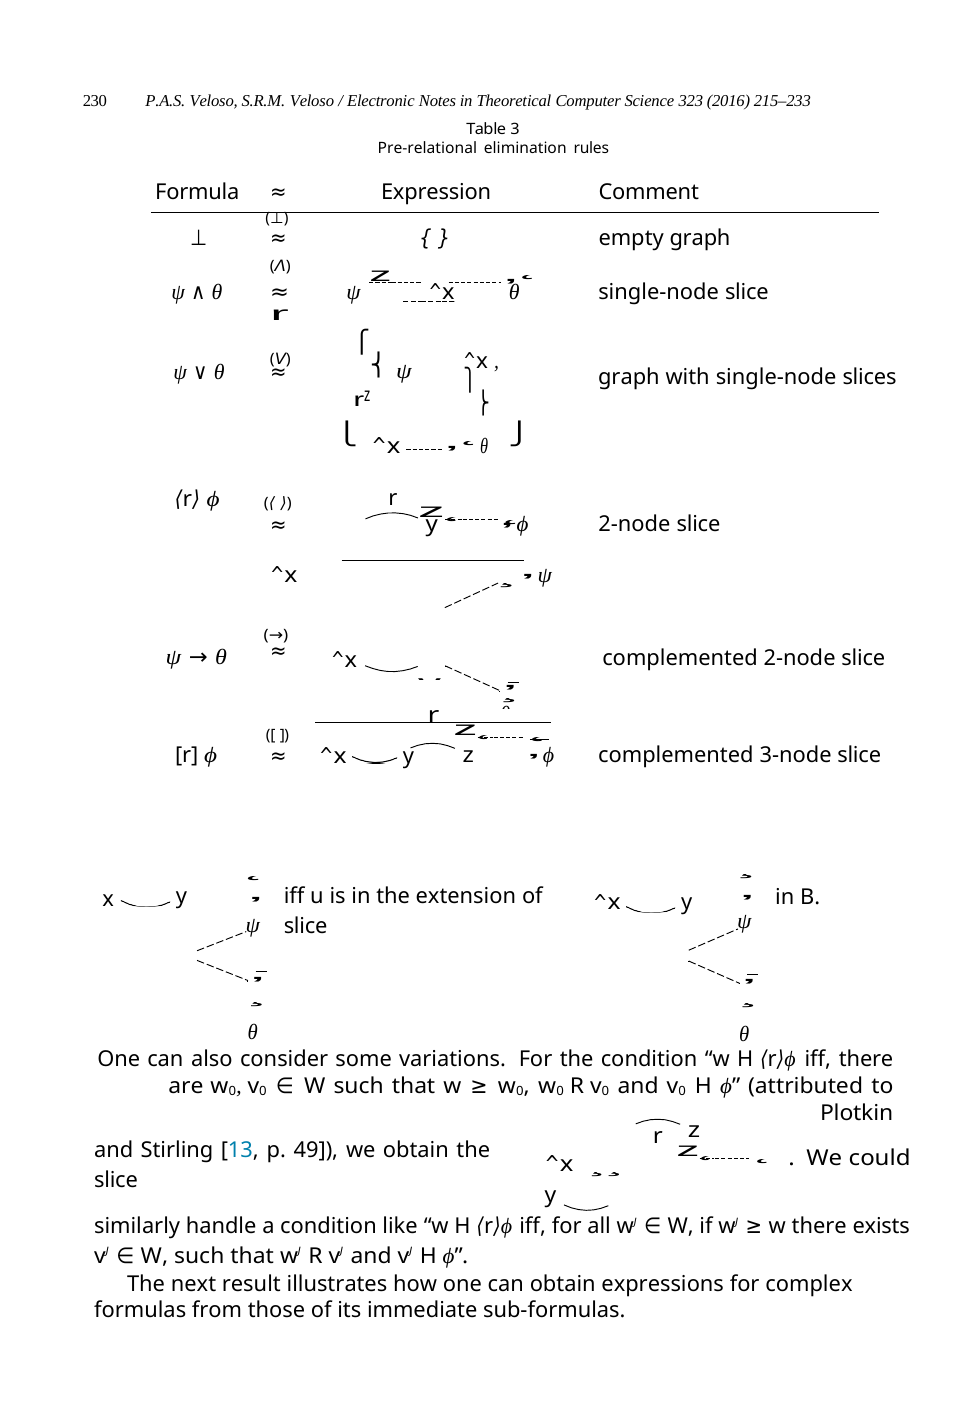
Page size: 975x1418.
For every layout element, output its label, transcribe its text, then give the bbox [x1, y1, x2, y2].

text ^x [403, 283, 456, 303]
text ,¸θ [739, 961, 759, 1046]
text ^x y [593, 886, 701, 919]
text ψ ∧ θ [48, 283, 223, 303]
picture [120, 900, 170, 907]
text vj ∈ W, such that wj R vj and vj H ϕ”. [94, 1240, 919, 1269]
text Table 3 [68, 120, 919, 138]
text θ single-node slice [508, 283, 919, 303]
picture [352, 756, 398, 764]
text ≈ ^x [270, 512, 358, 587]
text are w0, v0 ∈ W such that w ≥ w0, w0 R v0 and v0 H ϕ” (attributed to Plotkin [93, 1071, 893, 1126]
text and Stirling [13, p. 49]), we obtain the slice [94, 1134, 527, 1193]
text complemented 2-node slice [602, 644, 919, 671]
text ^x [232, 644, 357, 673]
text ¸,ψ [497, 558, 919, 589]
text z ,ϕ complemented 3-node slice [462, 744, 919, 767]
text ⟨r⟩ ϕ [48, 483, 220, 513]
text (⟨ ⟩) [264, 496, 358, 512]
text ^x , ⎫⎬ [463, 329, 513, 427]
text ,¸θ [247, 958, 268, 1044]
list y [102, 880, 210, 913]
text Formula ≈ Expression Comment [155, 176, 919, 205]
text (V) [48, 350, 291, 368]
text ⊥ ≈ { } empty graph [190, 227, 919, 250]
text r z˛ ˛ . We could [653, 1134, 919, 1173]
text similarly handle a condition like “w H ⟨r⟩ϕ iff, for all wj ∈ W, if wj ≥ w there exists [94, 1210, 919, 1240]
text ¸,ψ [737, 856, 759, 934]
text ⎧⎨ ψ rz [353, 329, 424, 410]
text y ,ϕ 2-node slice [425, 511, 919, 537]
text ˛,ψ [245, 858, 268, 937]
text (⊥) [265, 209, 919, 227]
text r z˛ ˛ [427, 714, 919, 744]
text (→) [263, 623, 358, 644]
text ≈ ^x y [270, 744, 423, 768]
text ([ ]) [266, 726, 357, 744]
text The next result illustrates how one can obtain expressions for complex formulas from those of its immediate sub-formulas. [94, 1271, 919, 1324]
picture [626, 906, 676, 913]
text (Λ) [48, 259, 291, 274]
text ψ → θ [48, 644, 228, 669]
text One can also consider some variations. For the condition “w H ⟨r⟩ϕ iff, there [93, 1046, 893, 1071]
text graph with single-node slices [598, 366, 919, 388]
text Pre-relational elimination rules [68, 138, 919, 157]
text ^x ¸¸ y [544, 1148, 628, 1210]
text iff u is in the extension of slice [283, 880, 578, 940]
text ψ ∨ θ ≈ [179, 368, 291, 383]
text in B. [775, 881, 919, 911]
text ⎩ ^x ,˛θ ⎭ [48, 427, 819, 461]
text [r] ϕ [48, 744, 218, 767]
text r [388, 484, 919, 511]
text ≈ ψ r [270, 283, 384, 324]
